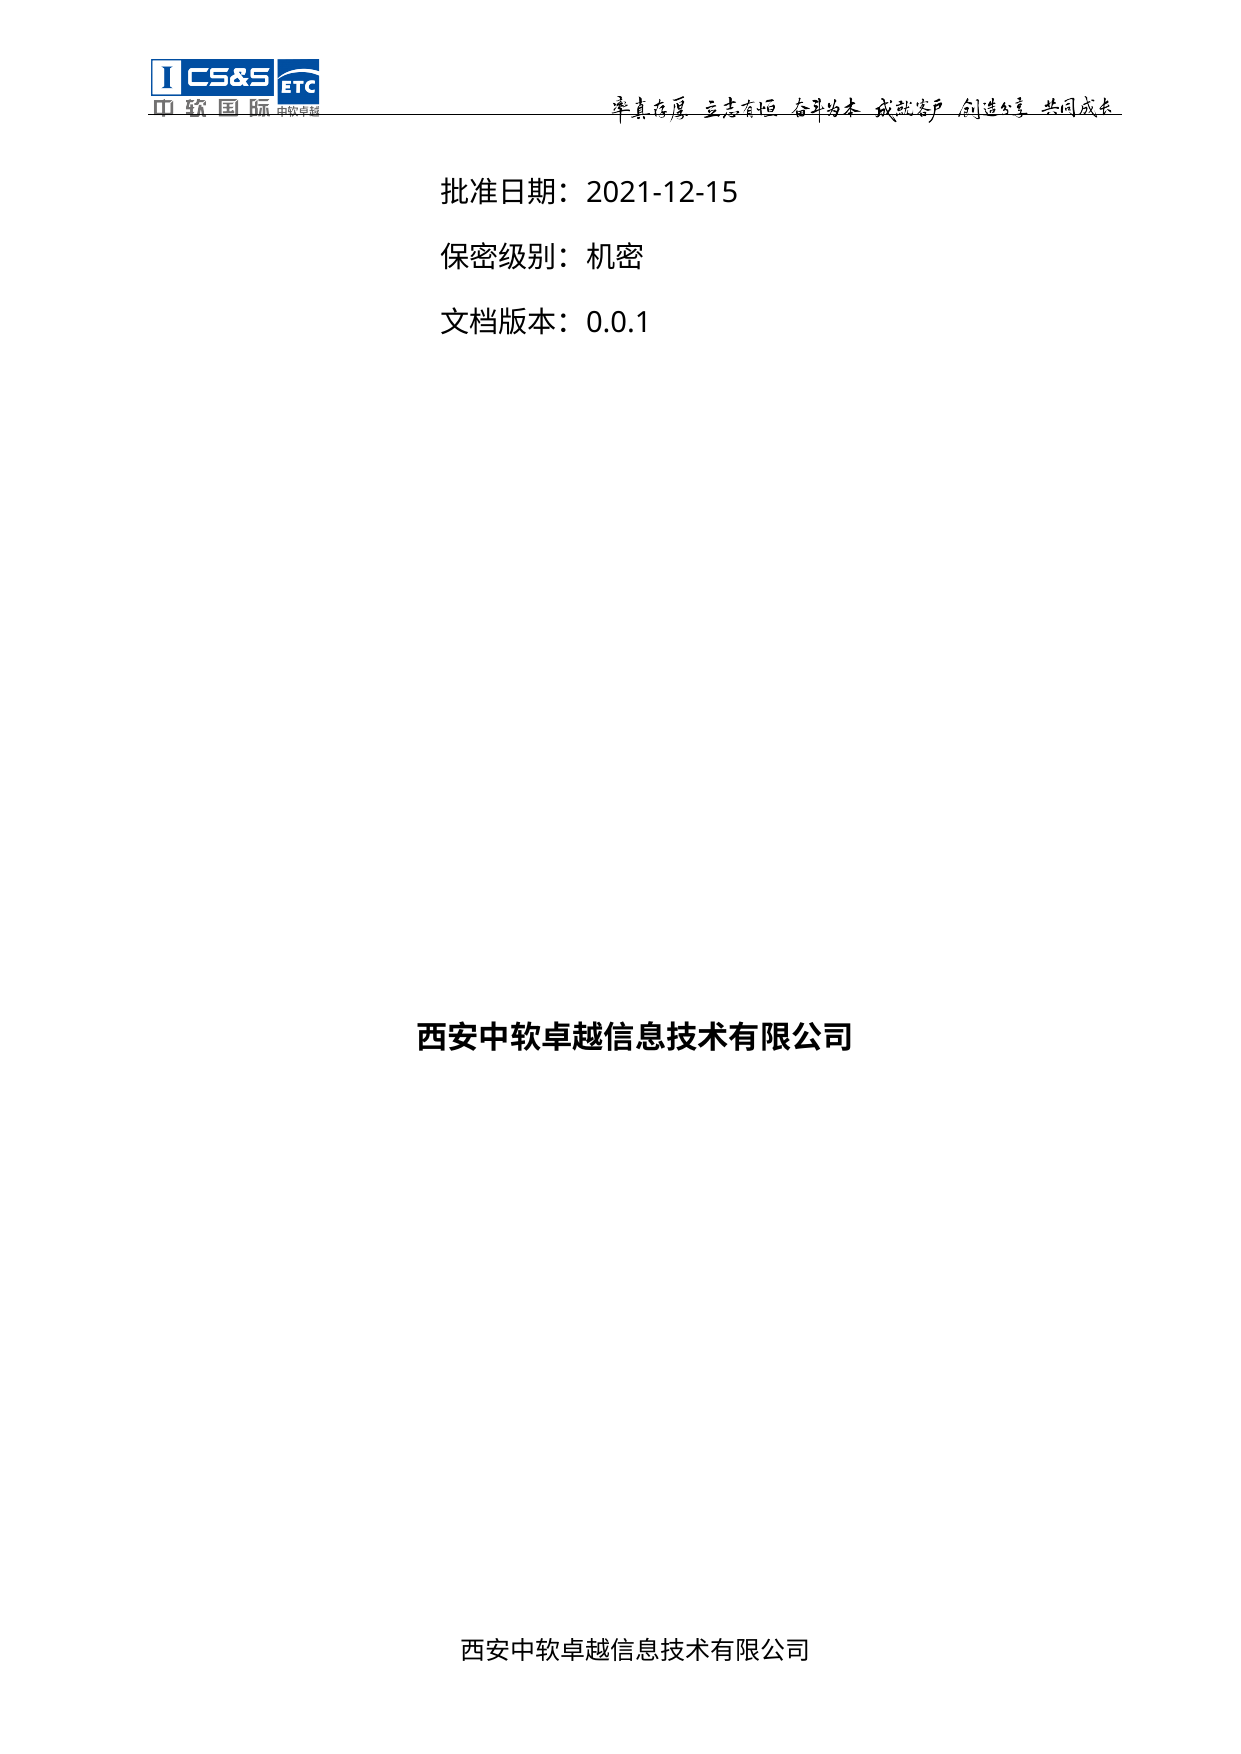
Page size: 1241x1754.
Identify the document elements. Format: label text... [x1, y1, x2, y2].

text 文档版本：0.0.1 [195, 288, 1122, 353]
text 西安中软卓越信息技术有限公司 [148, 1003, 1122, 1068]
text 保密级别：机密 [195, 223, 1122, 288]
picture [151, 59, 320, 114]
picture [611, 115, 1112, 124]
text 批准日期：2021-12-15 [195, 158, 1122, 223]
picture [611, 96, 1112, 114]
